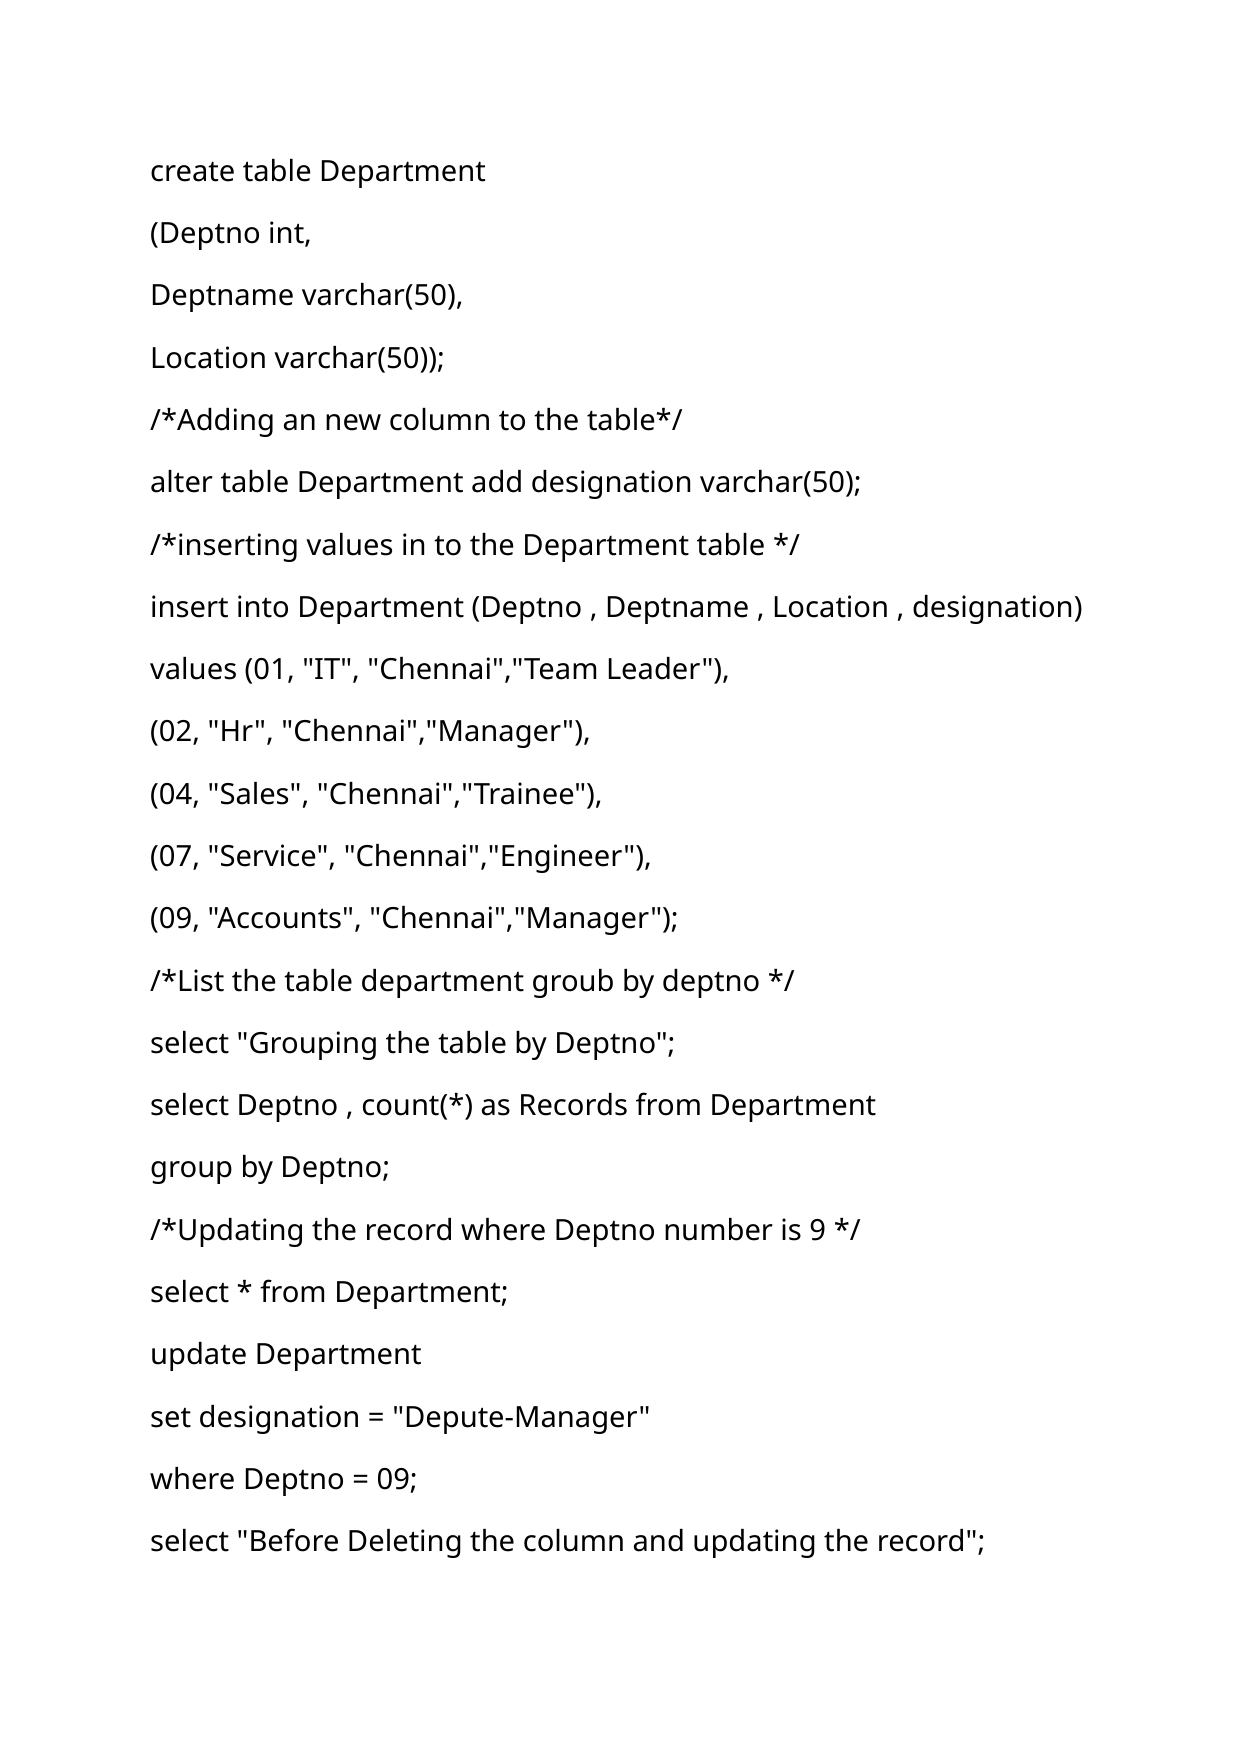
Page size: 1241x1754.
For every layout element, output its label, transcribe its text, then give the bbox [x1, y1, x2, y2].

text (04, "Sales", "Chennai","Trainee"), [150, 773, 1090, 813]
text where Deptno = 09; [150, 1458, 1090, 1498]
text values (01, "IT", "Chennai","Team Leader"), [150, 648, 1090, 688]
text create table Department [150, 150, 1090, 190]
text Deptname varchar(50), [150, 274, 1090, 314]
text (07, "Service", "Chennai","Engineer"), [150, 835, 1090, 875]
text alter table Department add designation varchar(50); [150, 461, 1090, 501]
text select * from Department; [150, 1271, 1090, 1311]
text (Deptno int, [150, 212, 1090, 252]
text /*Updating the record where Deptno number is 9 */ [150, 1209, 1090, 1249]
text select "Before Deleting the column and updating the record"; [150, 1520, 1090, 1560]
text select "Grouping the table by Deptno"; [150, 1022, 1090, 1062]
text /*inserting values in to the Department table */ [150, 524, 1090, 563]
text insert into Department (Deptno , Deptname , Location , designation) [150, 586, 1090, 626]
text Location varchar(50)); [150, 337, 1090, 377]
text (02, "Hr", "Chennai","Manager"), [150, 711, 1090, 750]
text update Department [150, 1333, 1090, 1373]
text select Deptno , count(*) as Records from Department [150, 1084, 1090, 1124]
text set designation = "Depute-Manager" [150, 1396, 1090, 1436]
text (09, "Accounts", "Chennai","Manager"); [150, 897, 1090, 937]
text /*List the table department groub by deptno */ [150, 960, 1090, 999]
text group by Deptno; [150, 1147, 1090, 1186]
text /*Adding an new column to the table*/ [150, 399, 1090, 439]
